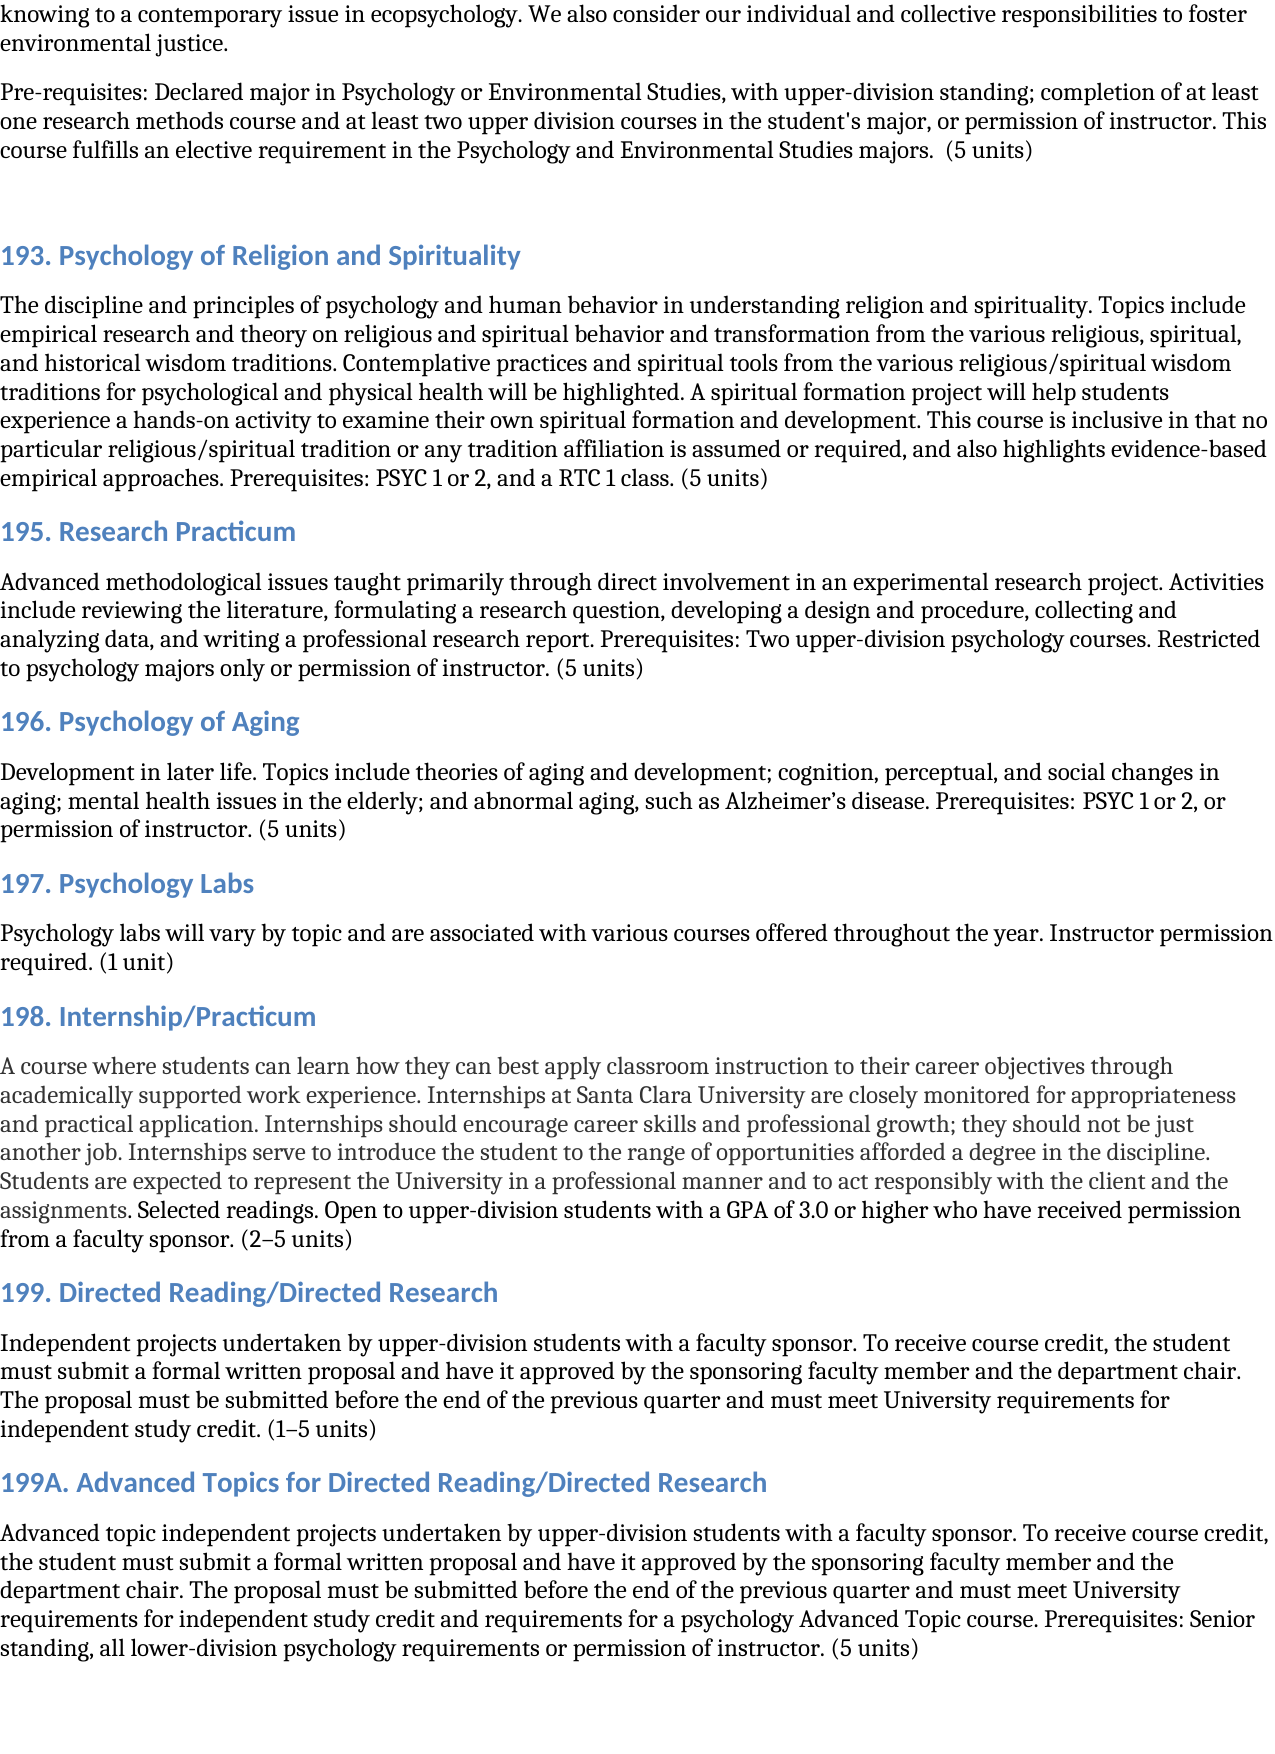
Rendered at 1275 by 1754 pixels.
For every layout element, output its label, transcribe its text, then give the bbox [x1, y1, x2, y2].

subtitle 198. Internship/Practicum [0, 998, 1275, 1033]
text Advanced topic independent projects undertaken by upper-division students with a faculty sponsor. To receive course credit, the student must submit a formal written proposal and have it approved by the sponsoring faculty member and the department chair. The proposal must be submitted before the end of the previous quarter and must meet University requirements for independent study credit and requirements for a psychology Advanced Topic course. Prerequisites: Senior standing, all lower-division psychology requirements or permission of instructor. (5 units) [0, 1519, 1275, 1662]
subtitle 195. Research Practicum [0, 513, 1275, 549]
text The discipline and principles of psychology and human behavior in understanding religion and spirituality. Topics include empirical research and theory on religious and spiritual behavior and transformation from the various religious, spiritual, and historical wisdom traditions. Contemplative practices and spiritual tools from the various religious/spiritual wisdom traditions for psychological and physical health will be highlighted. A spiritual formation project will help students experience a hands-on activity to examine their own spiritual formation and development. This course is inclusive in that no particular religious/spiritual tradition or any tradition affiliation is assumed or required, and also highlights evidence-based empirical approaches. Prerequisites: PSYC 1 or 2, and a RTC 1 class. (5 units) [0, 291, 1275, 492]
text Pre-requisites: Declared major in Psychology or Environmental Studies, with upper-division standing; completion of at least one research methods course and at least two upper division courses in the student's major, or permission of instructor. This course fulfills an elective requirement in the Psychology and Environmental Studies majors. (5 units) [0, 78, 1275, 164]
text Development in later life. Topics include theories of aging and development; cognition, perceptual, and social changes in aging; mental health issues in the elderly; and abnormal aging, such as Alzheimer’s disease. Prerequisites: PSYC 1 or 2, or permission of instructor. (5 units) [0, 758, 1275, 844]
text Independent projects undertaken by upper-division students with a faculty sponsor. To receive course credit, the student must submit a formal written proposal and have it approved by the sponsoring faculty member and the department chair. The proposal must be submitted before the end of the previous quarter and must meet University requirements for independent study credit. (1–5 units) [0, 1328, 1275, 1443]
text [0, 0, 1275, 57]
subtitle 193. Psychology of Religion and Spirituality [0, 237, 1275, 272]
subtitle 196. Psychology of Aging [0, 703, 1275, 739]
subtitle 199. Directed Reading/Directed Research [0, 1274, 1275, 1310]
text Advanced methodological issues taught primarily through direct involvement in an experimental research project. Activities include reviewing the literature, formulating a research question, developing a design and procedure, collecting and analyzing data, and writing a professional research report. Prerequisites: Two upper-division psychology courses. Restricted to psychology majors only or permission of instructor. (5 units) [0, 568, 1275, 683]
subtitle 197. Psychology Labs [0, 865, 1275, 901]
subtitle 199A. Advanced Topics for Directed Reading/Directed Research [0, 1464, 1275, 1500]
text A course where students can learn how they can best apply classroom instruction to their career objectives through academically supported work experience. Internships at Santa Clara University are closely monitored for appropriateness and practical application. Internships should encourage career skills and professional growth; they should not be just another job. Internships serve to introduce the student to the range of opportunities afforded a degree in the discipline. Students are expected to represent the University in a professional manner and to act responsibly with the client and the assignments. Selected readings. Open to upper-division students with a GPA of 3.0 or higher who have received permission from a faculty sponsor. (2–5 units) [0, 1052, 1275, 1253]
text Psychology labs will vary by topic and are associated with various courses offered throughout the year. Instructor permission required. (1 unit) [0, 919, 1275, 977]
